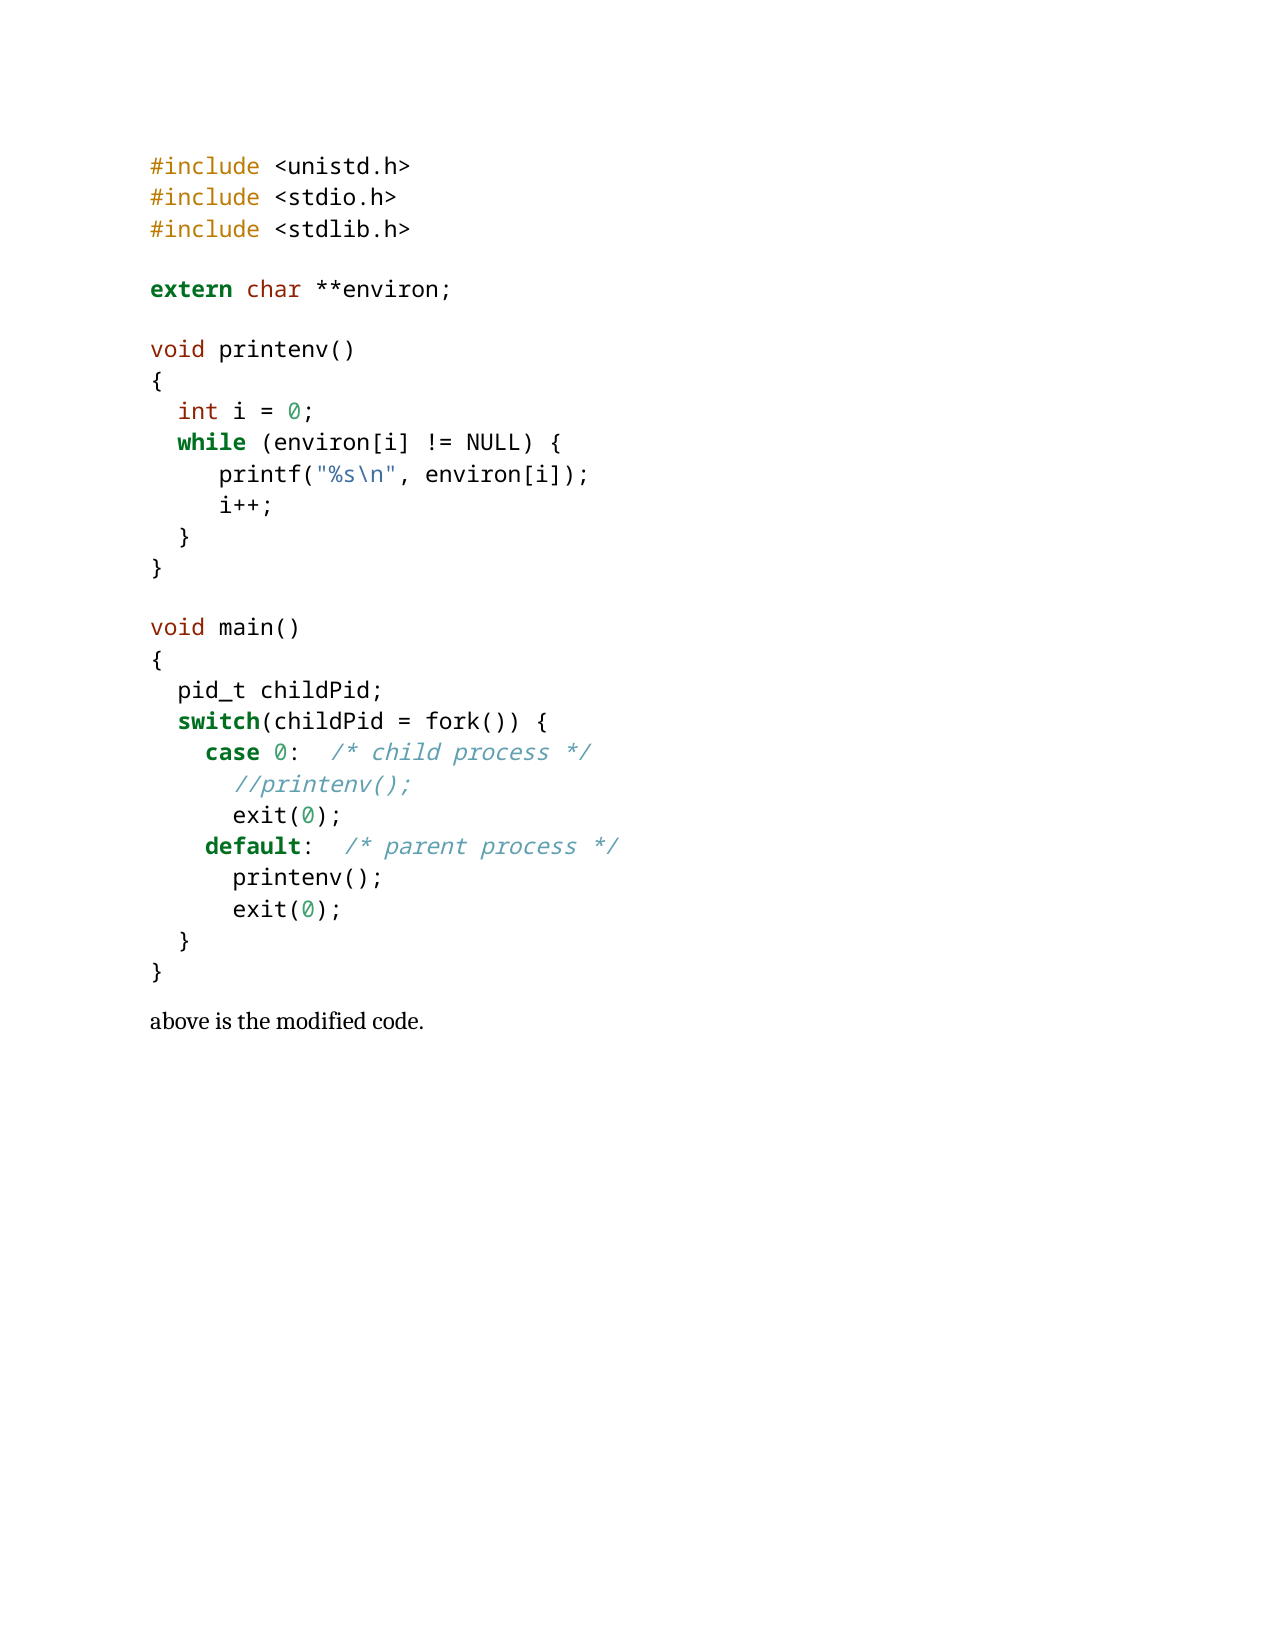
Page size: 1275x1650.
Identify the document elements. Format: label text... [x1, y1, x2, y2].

text above is the modified code. [150, 1007, 1125, 1036]
text #include <unistd.h> #include <stdio.h> #include <stdlib.h> extern char **environ; void printenv() { int i = 0; while (environ[i] != NULL) { printf("%s\n", environ[i]); i++; } } void main() { pid_t childPid; switch(childPid = fork()) { case 0: /* child process */ //printenv(); exit(0); default: /* parent process */ printenv(); exit(0); } } [150, 150, 1125, 986]
